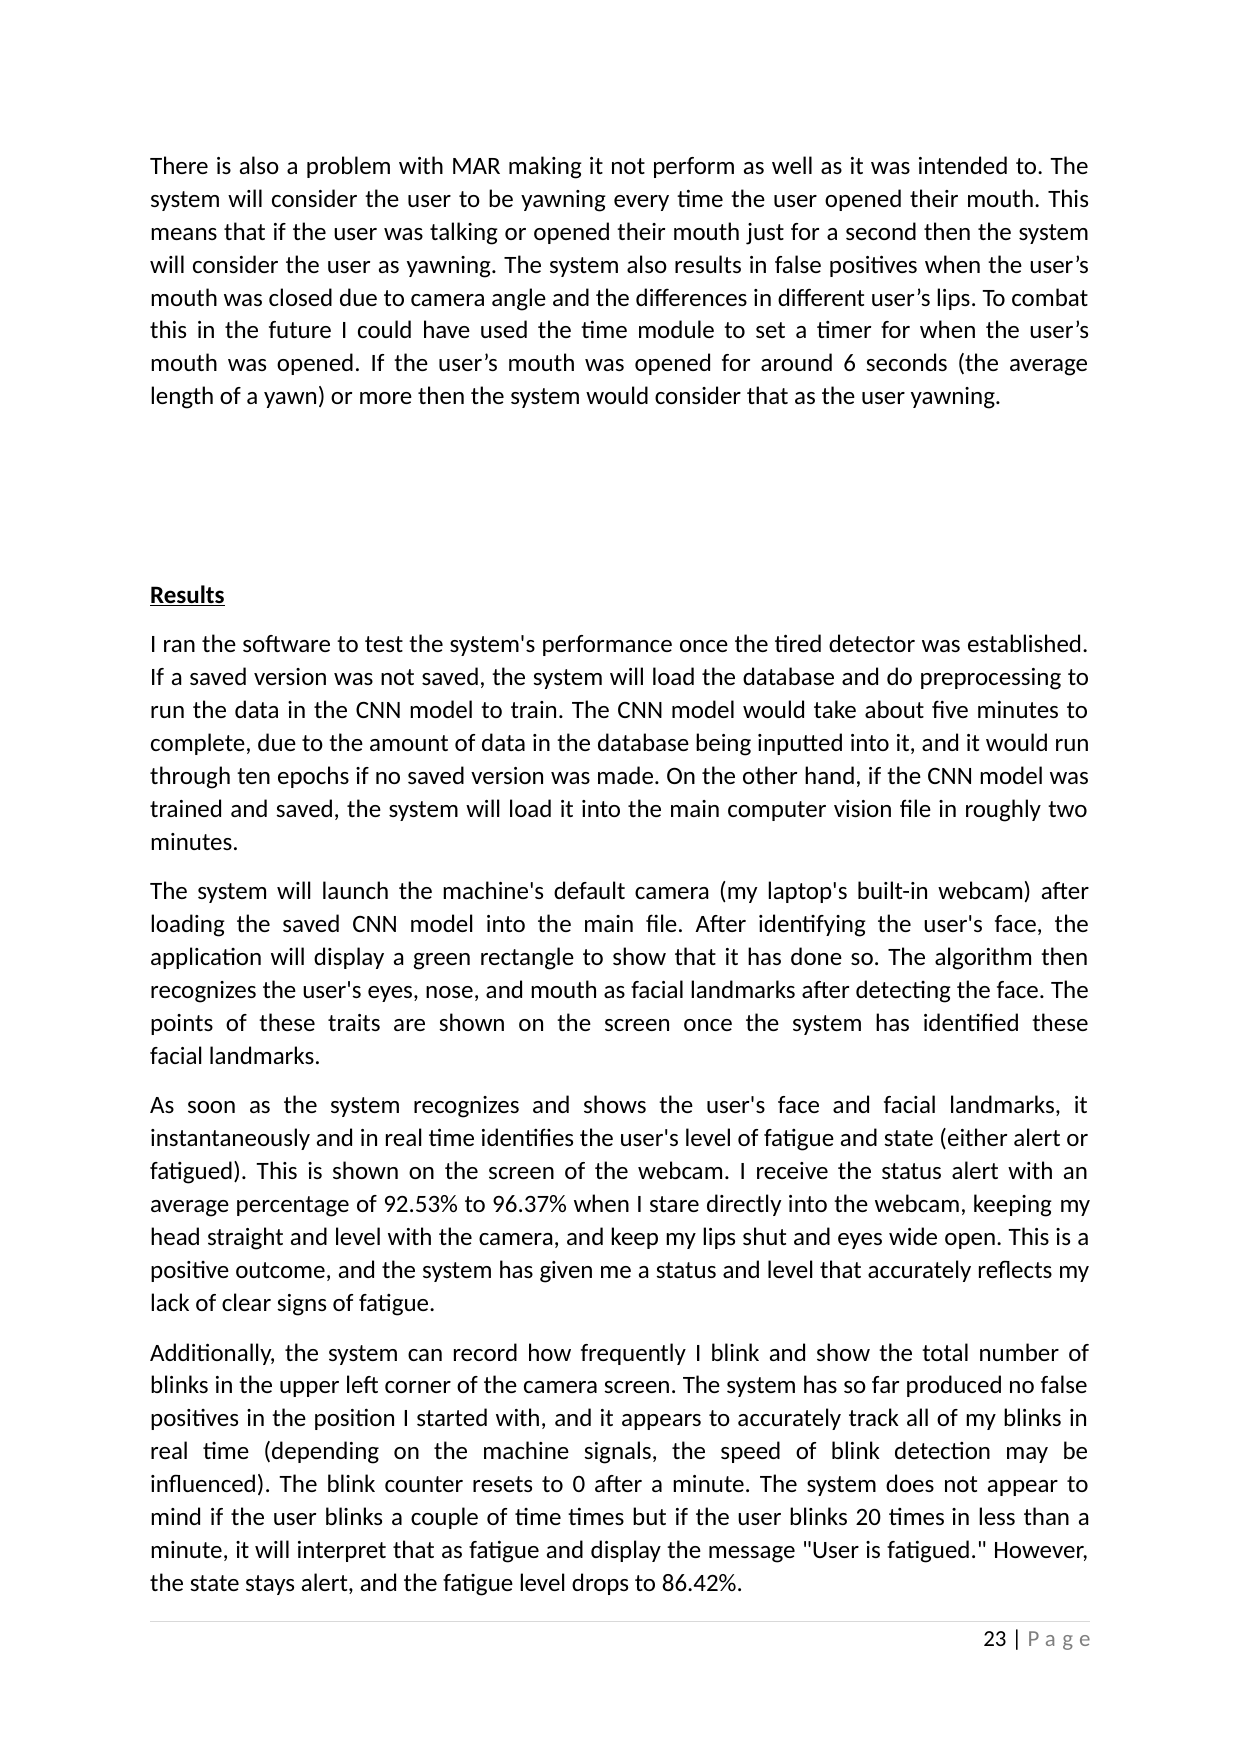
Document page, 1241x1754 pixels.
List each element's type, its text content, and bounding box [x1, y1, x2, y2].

text As soon as the system recognizes and shows the user's face and facial landmarks, it instantaneously and in real time identifies the user's level of fatigue and state (either alert or fatigued). This is shown on the screen of the webcam. I receive the status alert with an average percentage of 92.53% to 96.37% when I stare directly into the webcam, keeping my head straight and level with the camera, and keep my lips shut and eyes wide open. This is a positive outcome, and the system has given me a status and level that accurately reflects my lack of clear signs of fatigue. [150, 1089, 1090, 1318]
text Additionally, the system can record how frequently I blink and show the total number of blinks in the upper left corner of the camera screen. The system has so far produced no false positives in the position I started with, and it appears to accurately track all of my blinks in real time (depending on the machine signals, the speed of blink detection may be influenced). The blink counter resets to 0 after a minute. The system does not appear to mind if the user blinks a couple of time times but if the user blinks 20 times in less than a minute, it will interpret that as fatigue and display the message "User is fatigued." However, the state stays alert, and the fatigue level drops to 86.42%. [150, 1337, 1090, 1598]
text I ran the software to test the system's performance once the tired detector was established. If a saved version was not saved, the system will load the database and do preprocessing to run the data in the CNN model to train. The CNN model would take about five minutes to complete, due to the amount of data in the database being inputted into it, and it would run through ten epochs if no saved version was made. On the other hand, if the CNN model was trained and saved, the system will load it into the main computer vision file in roughly two minutes. [150, 628, 1090, 856]
text There is also a problem with MAR making it not perform as well as it was intended to. The system will consider the user to be yawning every time the user opened their mouth. This means that if the user was talking or opened their mouth just for a second then the system will consider the user as yawning. The system also results in false positives when the user’s mouth was closed due to camera angle and the differences in different user’s lips. To combat this in the future I could have used the time module to set a timer for when the user’s mouth was opened. If the user’s mouth was opened for around 6 seconds (the average length of a yawn) or more then the system would consider that as the user yawning. [150, 150, 1090, 411]
text The system will launch the machine's default camera (my laptop's built-in webcam) after loading the saved CNN model into the main file. After identifying the user's face, the application will display a green rectangle to show that it has done so. The algorithm then recognizes the user's eyes, nose, and mouth as facial landmarks after detecting the face. The points of these traits are shown on the screen once the system has identified these facial landmarks. [150, 875, 1090, 1071]
text Results [150, 579, 1090, 609]
